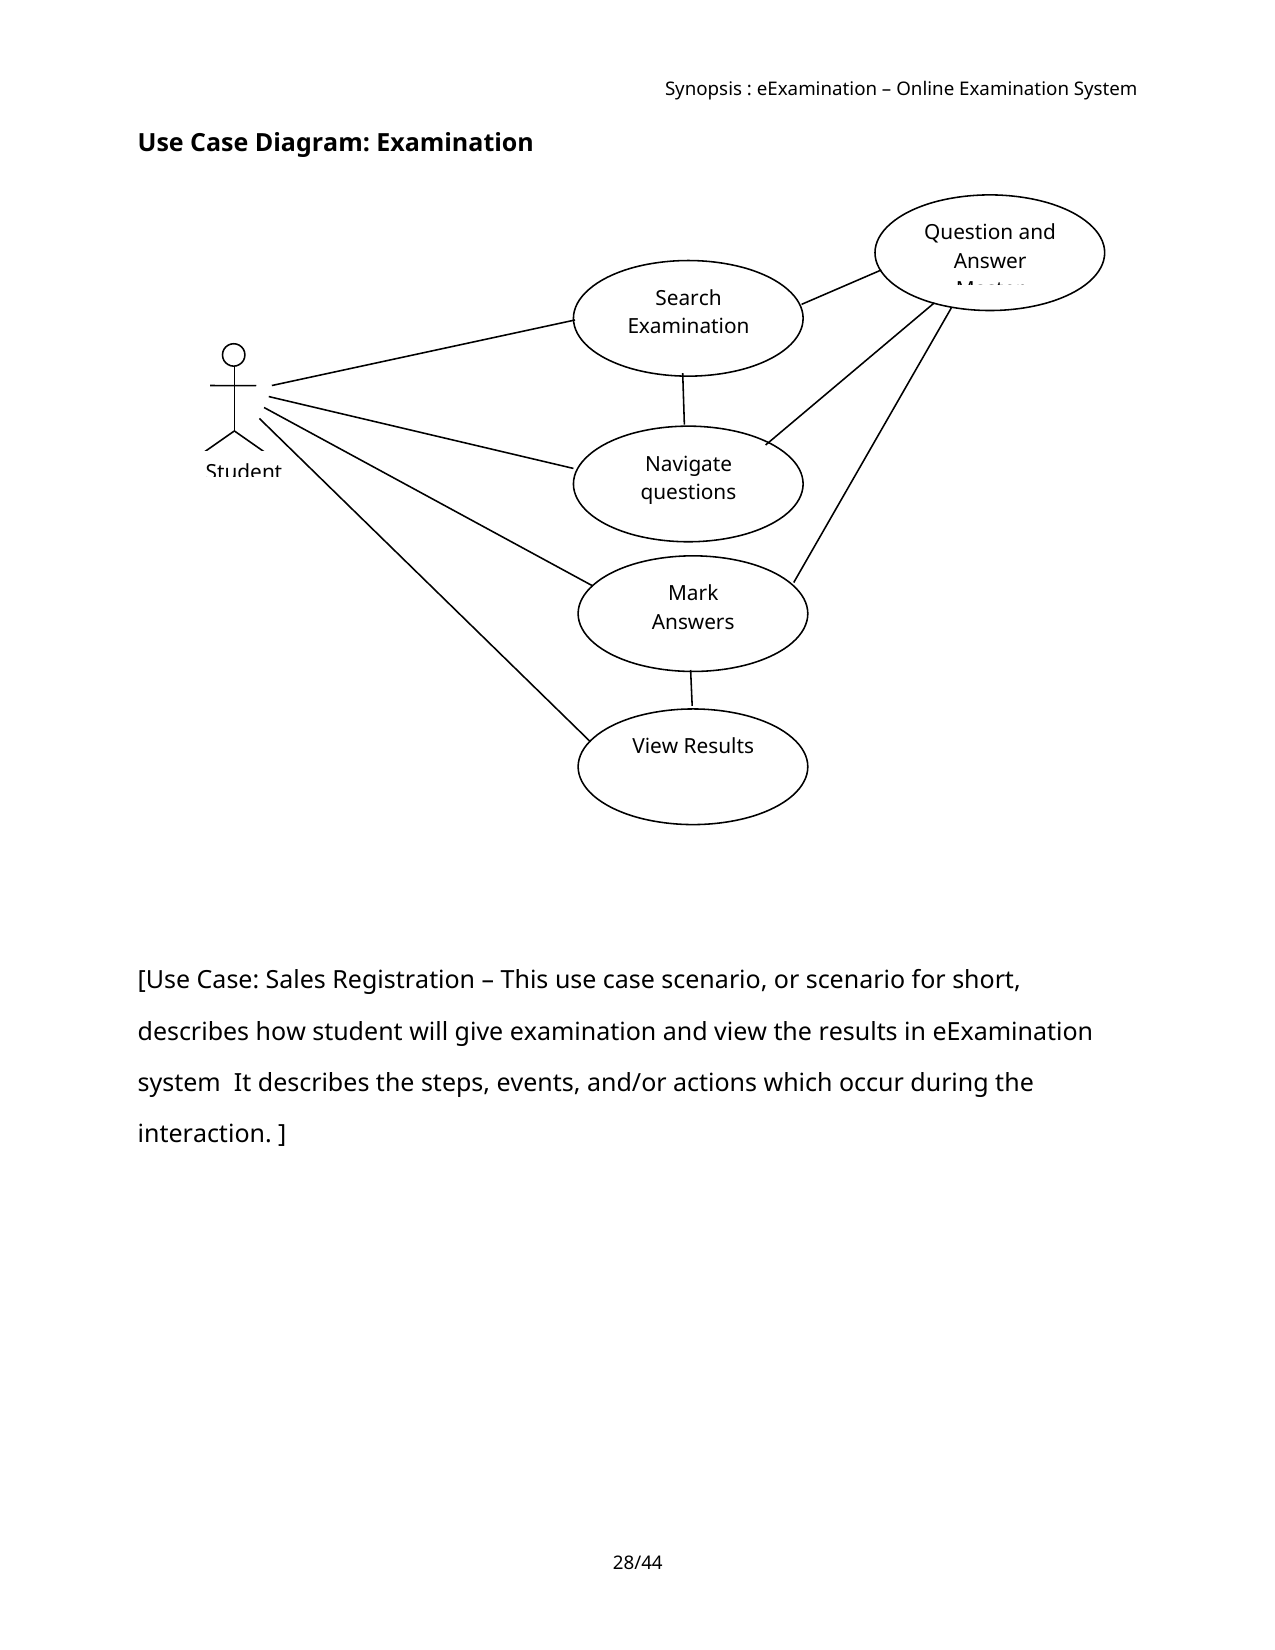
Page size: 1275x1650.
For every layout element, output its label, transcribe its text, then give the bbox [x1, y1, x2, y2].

text Use Case Diagram: Examination [137, 125, 1137, 159]
text [Use Case: Sales Registration – This use case scenario, or scenario for short, describes how student will give examination and view the results in eExamination system It describes the steps, events, and/or actions which occur during the interaction. ] [137, 962, 1137, 1149]
